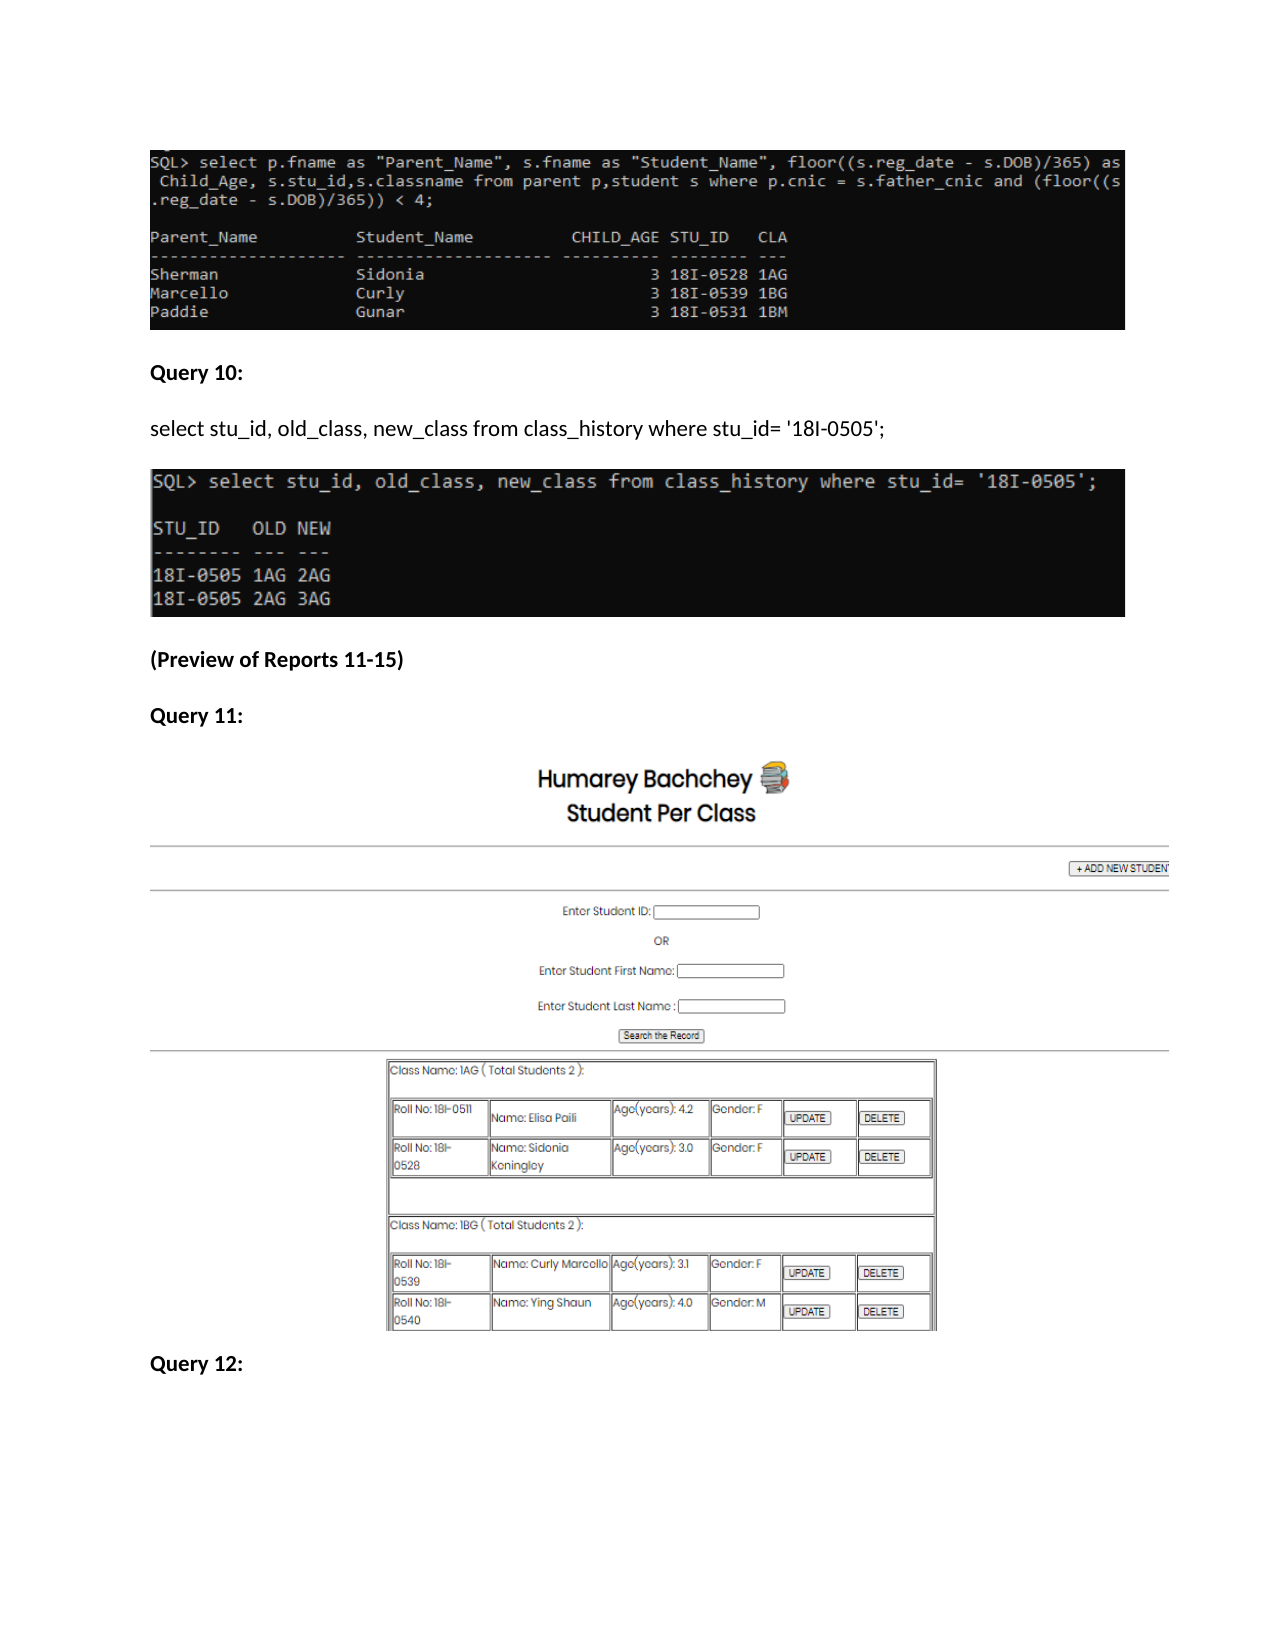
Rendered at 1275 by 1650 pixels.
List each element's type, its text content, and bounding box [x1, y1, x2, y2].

text select stu_id, old_class, new_class from class_history where stu_id= '18I-0505'; [150, 554, 1125, 582]
picture [150, 610, 1125, 757]
text select p.fname as "Parent_Name", s.fname as "Student_Name", floor((s.reg_date - s.DOB)/365) as Child_Age, s.stu_id,s.classname from parent p,student s where p.cnic = s.father_cnic and (floor((s.reg_date - s.DOB)/365)) < 4; [150, 178, 1125, 262]
text Query 11: [150, 841, 1125, 897]
text Query 10: [150, 498, 1125, 526]
picture [150, 290, 1125, 470]
text (Preview of Reports 11-15) [150, 785, 1125, 813]
picture [150, 897, 1169, 1471]
